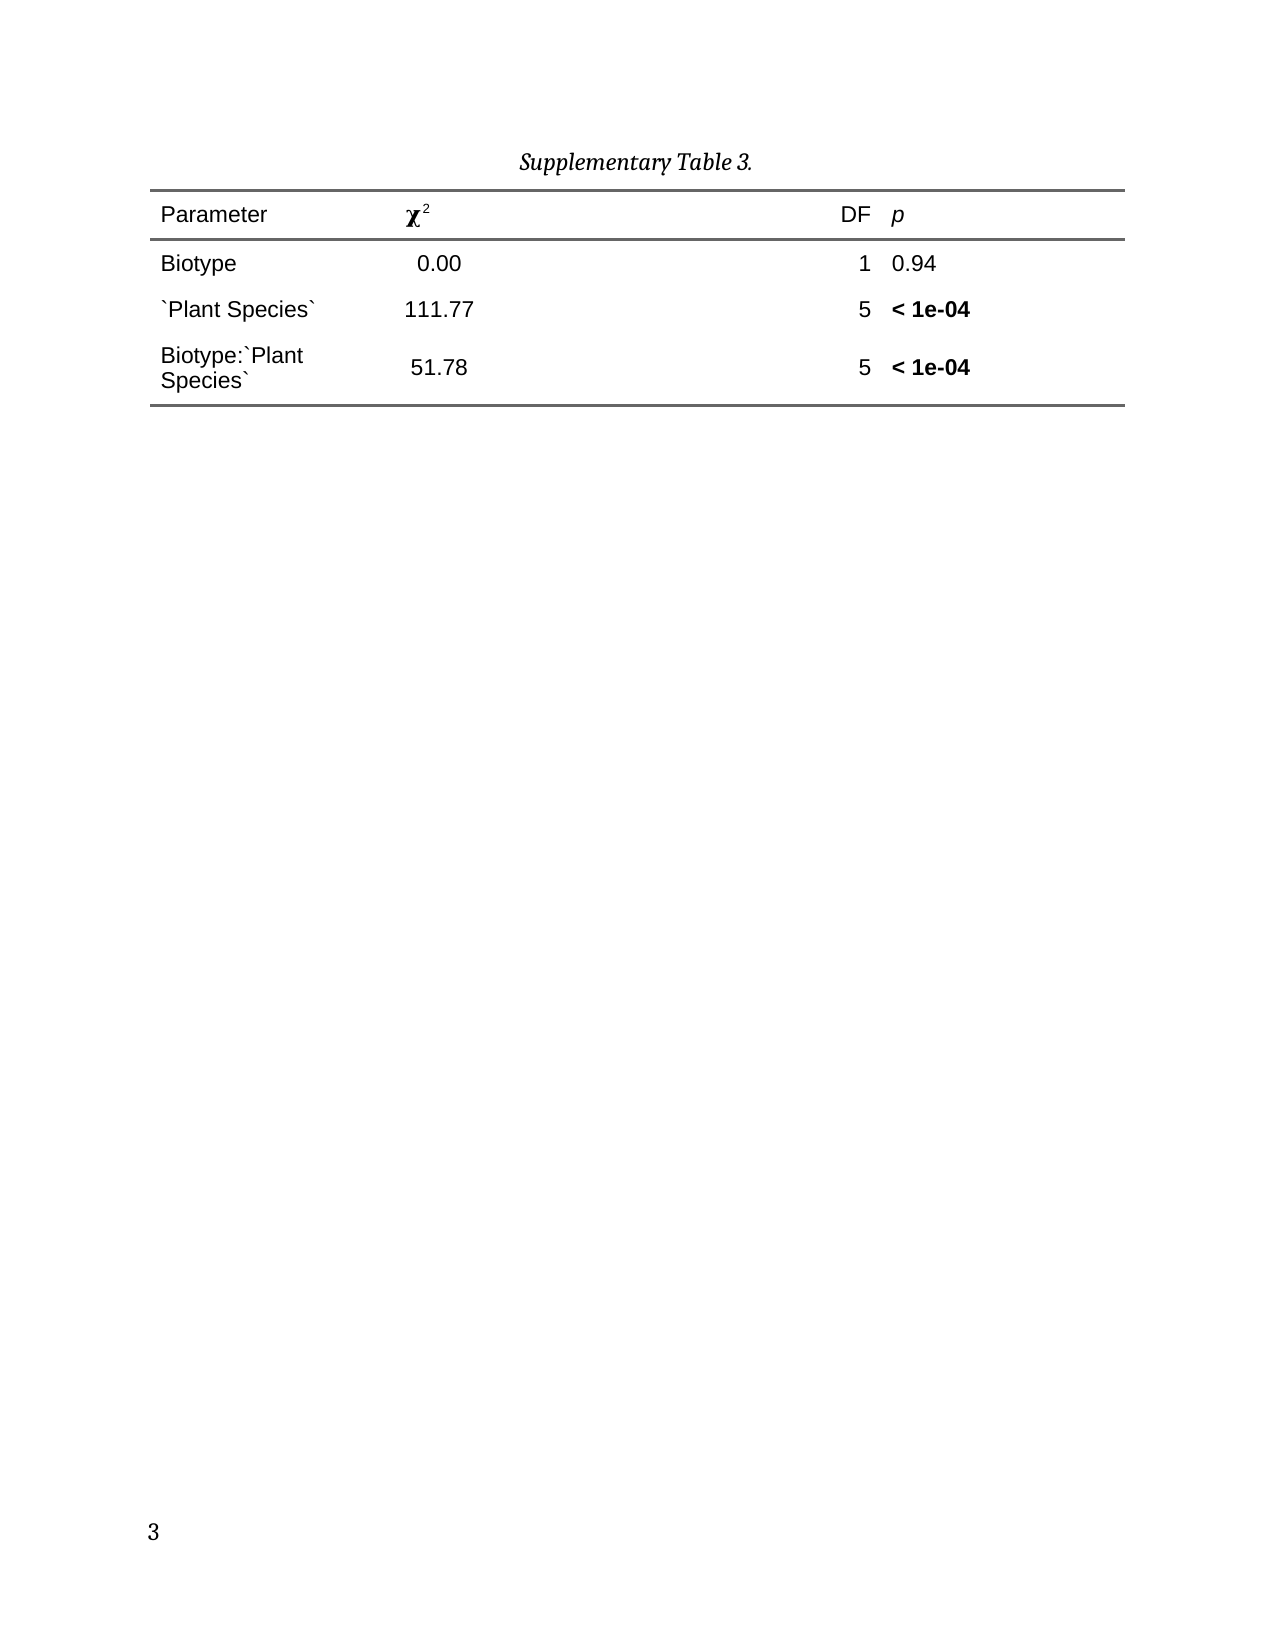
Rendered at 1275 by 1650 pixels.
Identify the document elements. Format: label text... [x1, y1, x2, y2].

table_cell 0.00 [394, 241, 637, 287]
table_cell < 1e-04 [881, 333, 1125, 403]
table_cell < 1e-04 [881, 287, 1125, 333]
text Supplementary Table 3. [148, 148, 1127, 176]
table_header p [881, 192, 1125, 238]
table_cell 111.77 [394, 287, 637, 333]
table_header 𝛘2 [394, 192, 637, 238]
table_header DF [638, 192, 881, 238]
table_cell 1 [638, 241, 881, 287]
table_cell Biotype:`Plant Species` [150, 333, 394, 403]
table_cell 5 [638, 333, 881, 403]
table_cell 5 [638, 287, 881, 333]
table_cell `Plant Species` [150, 287, 394, 333]
table_cell Biotype [150, 241, 394, 287]
table_header Parameter [150, 192, 394, 238]
table_cell 51.78 [394, 333, 637, 403]
table_cell 0.94 [881, 241, 1125, 287]
